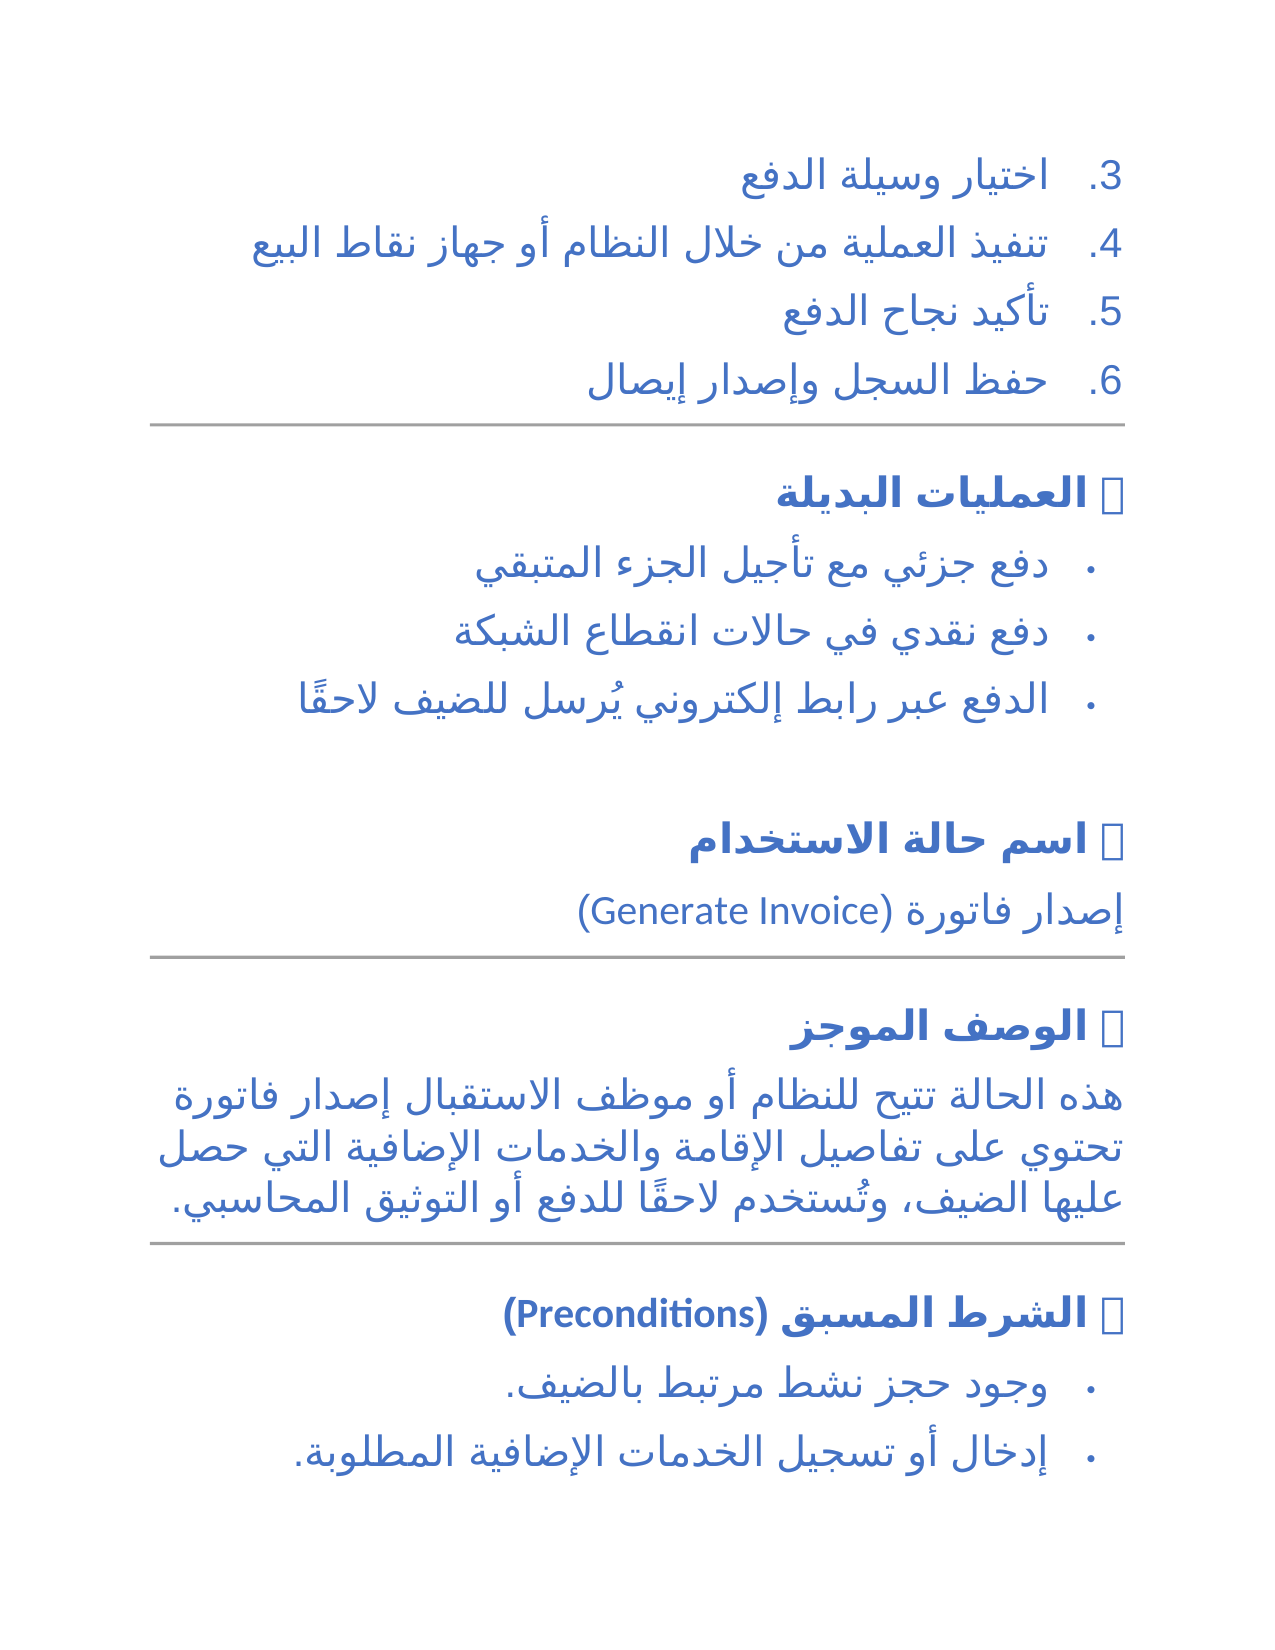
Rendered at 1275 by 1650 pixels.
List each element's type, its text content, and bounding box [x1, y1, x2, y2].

text 🧾 اسم حالة الاستخدام [150, 814, 1125, 863]
list تنفيذ العملية من خلال النظام أو جهاز نقاط البيع [150, 218, 1087, 266]
list اختيار وسيلة الدفع [150, 150, 1087, 198]
list حفظ السجل وإصدار إيصال [150, 355, 1087, 403]
text 📝 الوصف الموجز [150, 1001, 1125, 1050]
list دفع جزئي مع تأجيل الجزء المتبقي [150, 538, 1087, 586]
list تأكيد نجاح الدفع [150, 287, 1087, 334]
list الدفع عبر رابط إلكتروني يُرسل للضيف لاحقًا [150, 675, 1087, 723]
text 🔑 الشرط المسبق (Preconditions) [150, 1287, 1125, 1338]
text هذه الحالة تتيح للنظام أو موظف الاستقبال إصدار فاتورة تحتوي على تفاصيل الإقامة والخدمات الإضافية التي حصل عليها الضيف، وتُستخدم لاحقًا للدفع أو التوثيق المحاسبي. [150, 1070, 1125, 1222]
list وجود حجز نشط مرتبط بالضيف. [150, 1359, 1087, 1407]
list إدخال أو تسجيل الخدمات الإضافية المطلوبة. [150, 1427, 1087, 1475]
text 🔄 العمليات البديلة [150, 468, 1125, 517]
list دفع نقدي في حالات انقطاع الشبكة [150, 606, 1087, 654]
text إصدار فاتورة (Generate Invoice) [150, 884, 1125, 935]
